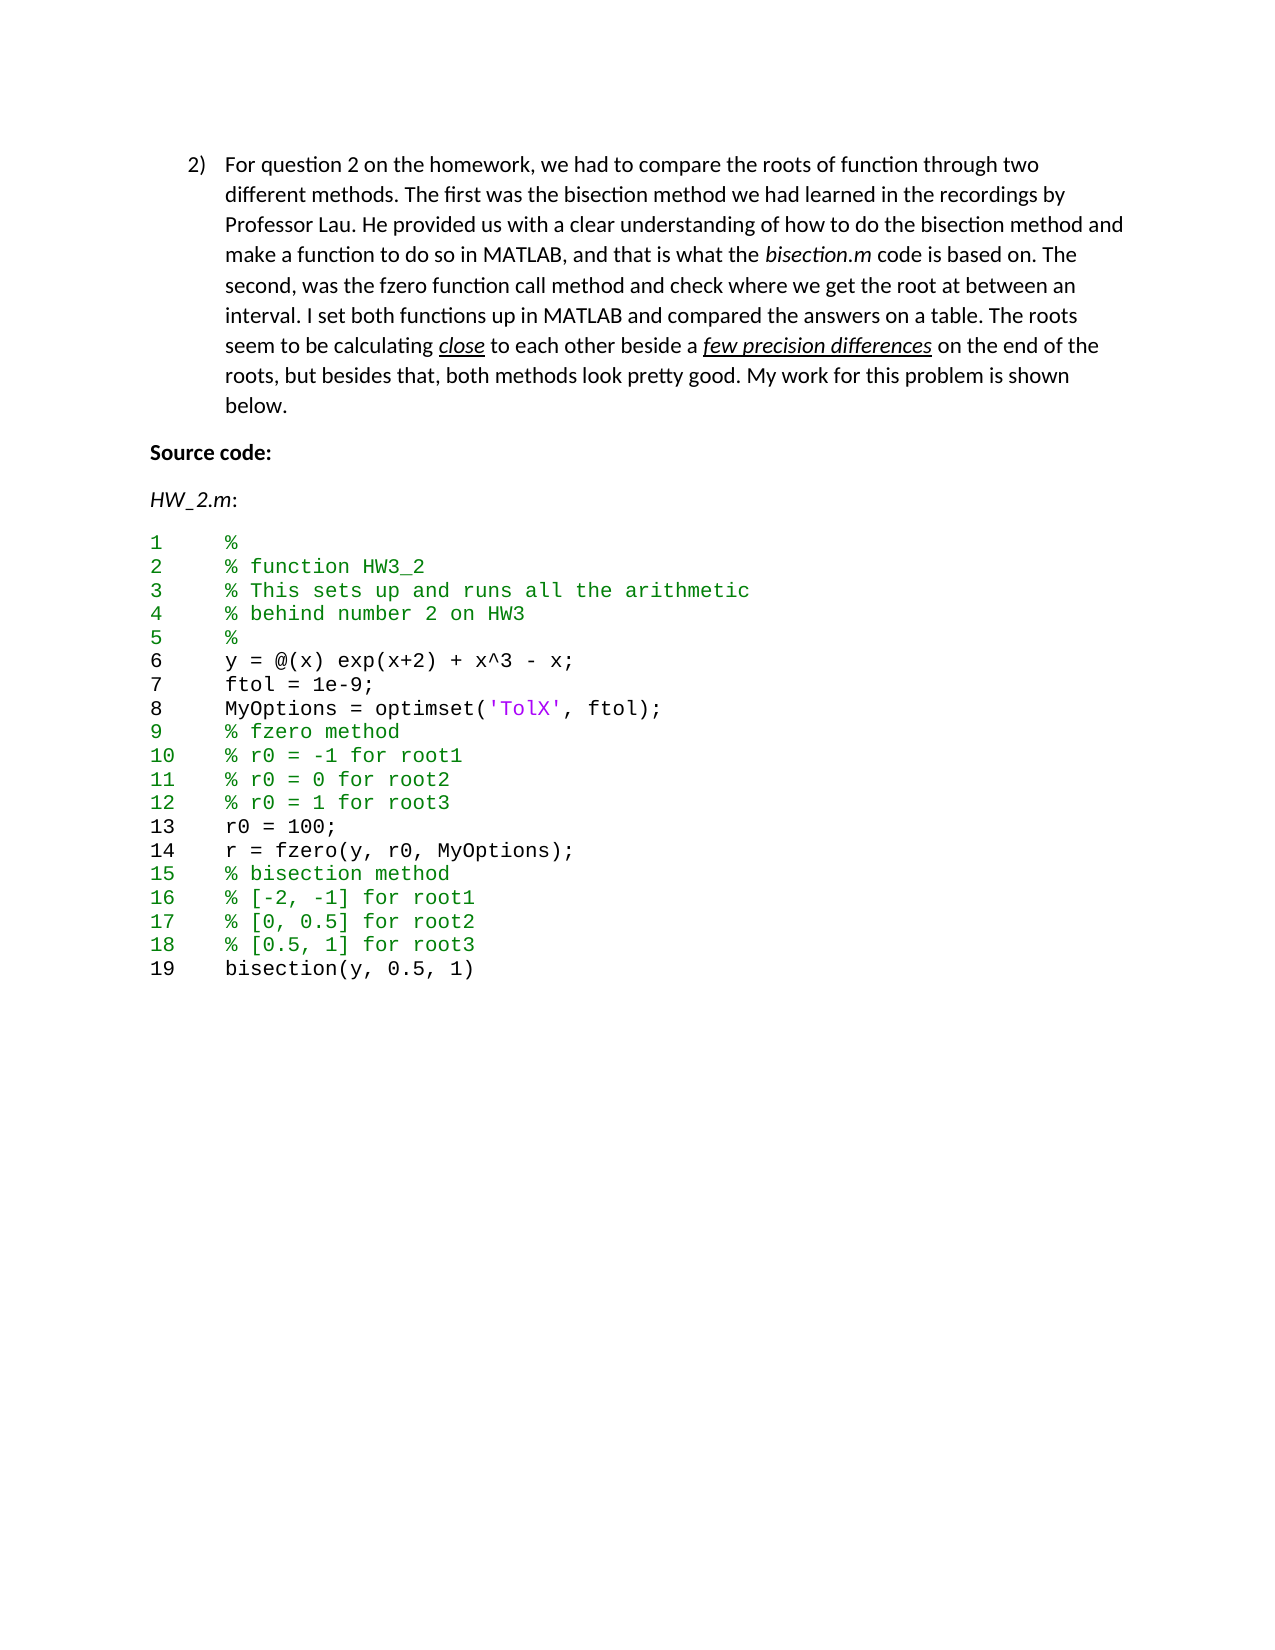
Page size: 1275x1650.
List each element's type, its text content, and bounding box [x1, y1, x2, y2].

text 16 % [-2, -1] for root1 [150, 887, 1125, 911]
text 19 bisection(y, 0.5, 1) [150, 958, 1125, 982]
text 9 % fzero method [150, 721, 1125, 745]
text 14 r = fzero(y, r0, MyOptions); [150, 840, 1125, 863]
text 13 r0 = 100; [150, 816, 1125, 840]
text 11 % r0 = 0 for root2 [150, 769, 1125, 792]
text 5 % [150, 627, 1125, 651]
text 2 % function HW3_2 [150, 556, 1125, 579]
text 6 y = @(x) exp(x+2) + x^3 - x; [150, 651, 1125, 674]
text 18 % [0.5, 1] for root3 [150, 934, 1125, 958]
text 10 % r0 = -1 for root1 [150, 745, 1125, 769]
text Source code: [150, 438, 1125, 467]
text 4 % behind number 2 on HW3 [150, 603, 1125, 627]
text 3 % This sets up and runs all the arithmetic [150, 579, 1125, 603]
text 15 % bisection method [150, 863, 1125, 887]
text HW_2.m: [150, 485, 1125, 513]
text 7 ftol = 1e-9; [150, 674, 1125, 698]
text 8 MyOptions = optimset('TolX', ftol); [150, 698, 1125, 721]
text 1 % [150, 532, 1125, 556]
text 17 % [0, 0.5] for root2 [150, 911, 1125, 934]
list For question 2 on the homework, we had to compare the roots of function through two different methods. The first was the bisection method we had learned in the recordings by Professor Lau. He provided us with a clear understanding of how to do the bisection method and make a function to do so in MATLAB, and that is what the bisection.m code is based on. The second, was the fzero function call method and check where we get the root at between an interval. I set both functions up in MATLAB and compared the answers on a table. The roots seem to be calculating close to each other beside a few precision differences on the end of the roots, but besides that, both methods look pretty good. My work for this problem is shown below. [187, 150, 1125, 420]
text 12 % r0 = 1 for root3 [150, 792, 1125, 816]
